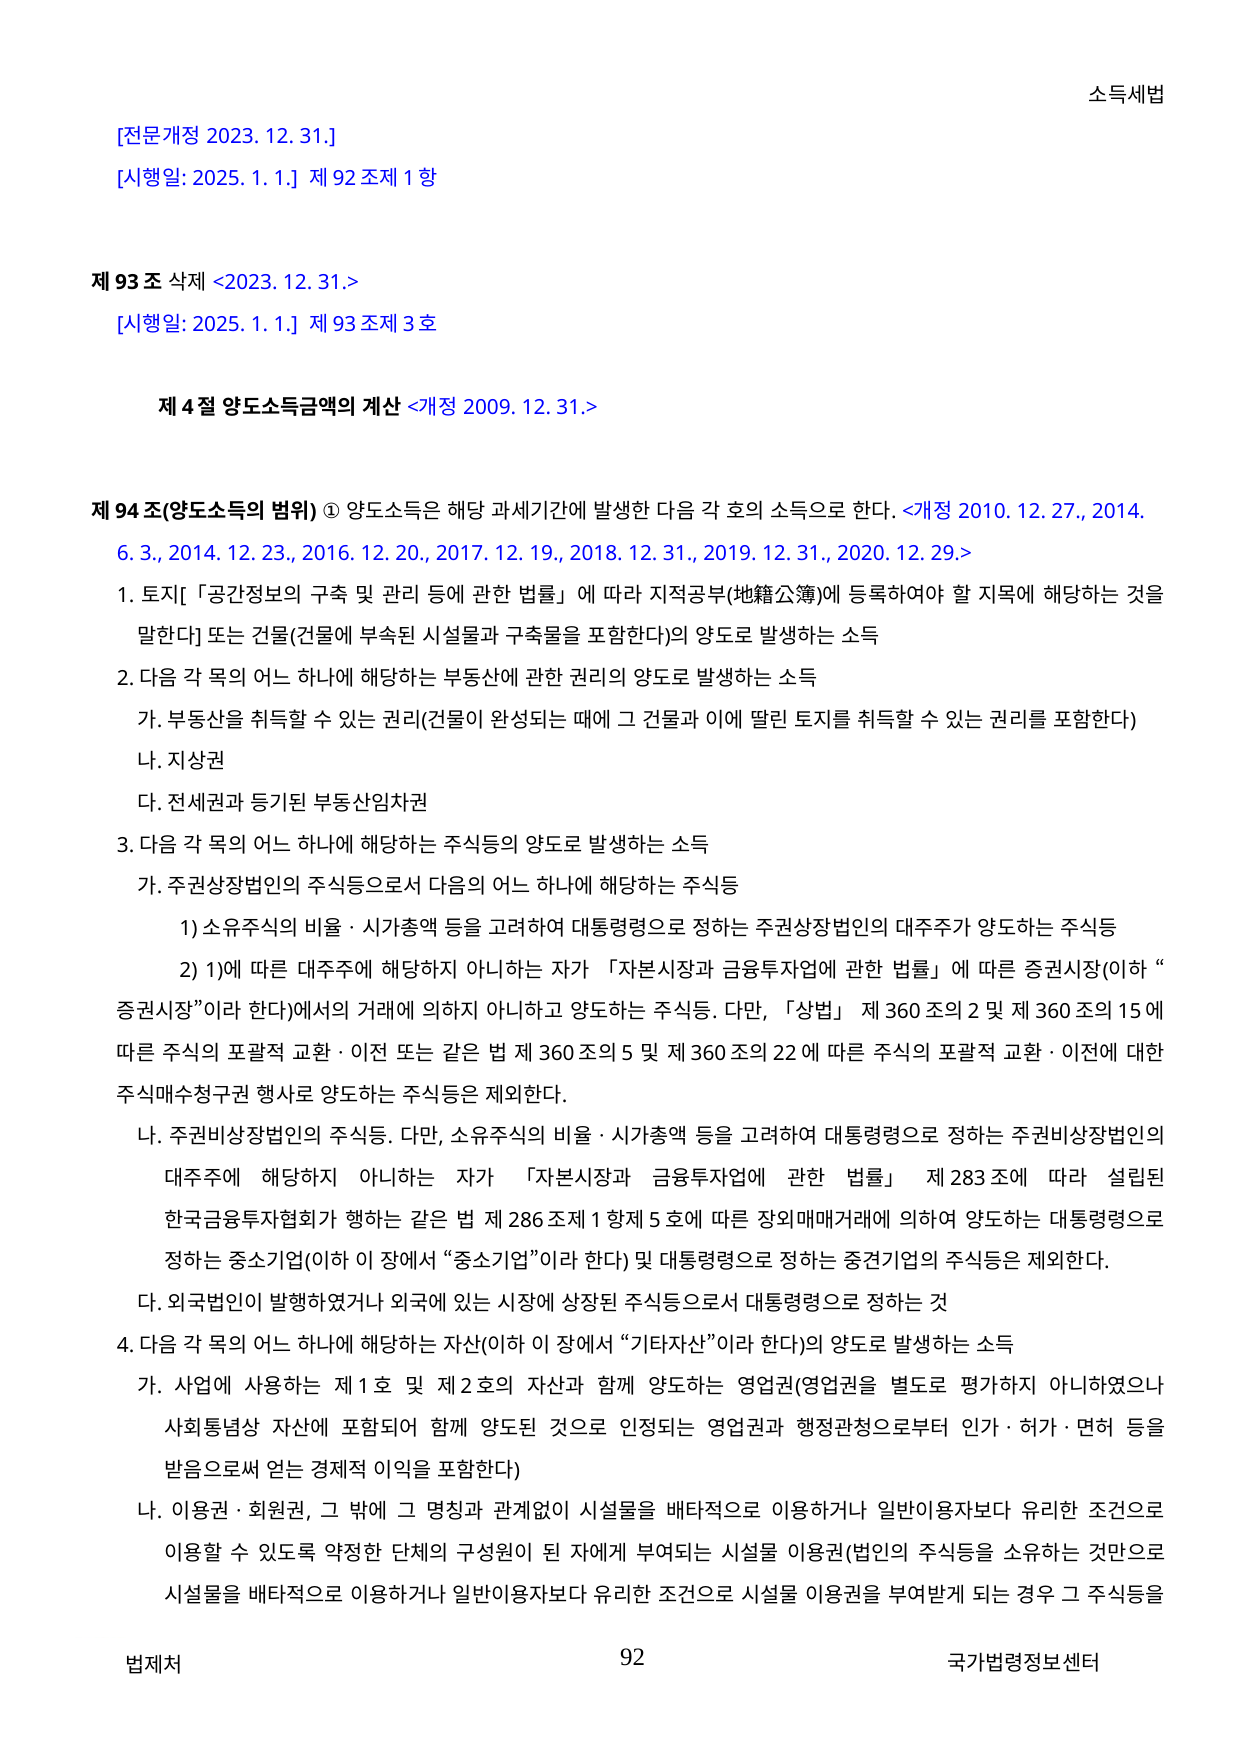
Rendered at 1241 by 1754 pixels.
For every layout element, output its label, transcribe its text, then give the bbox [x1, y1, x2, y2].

text 다. 전세권과 등기된 부동산임차권 [137, 775, 1165, 817]
text [시행일: 2025. 1. 1.] 제93조제3호 [117, 296, 1165, 337]
text 나. 주권비상장법인의 주식등. 다만, 소유주식의 비율ㆍ시가총액 등을 고려하여 대통령령으로 정하는 주권비상장법인의 대주주에 해당하지 아니하는 자가 「자본시장과 금융투자업에 관한 법률」 제283조에 따라 설립된 한국금융투자협회가 행하는 같은 법 제286조제1항제5호에 따른 장외매매거래에 의하여 양도하는 대통령령으로 정하는 중소기업(이하 이 장에서 “중소기업”이라 한다) 및 대통령령으로 정하는 중견기업의 주식등은 제외한다. [137, 1108, 1165, 1275]
text 제94조(양도소득의 범위) ① 양도소득은 해당 과세기간에 발생한 다음 각 호의 소득으로 한다. <개정 2010. 12. 27., 2014. 6. 3., 2014. 12. 23., 2016. 12. 20., 2017. 12. 19., 2018. 12. 31., 2019. 12. 31., 2020. 12. 29.> [92, 483, 1165, 567]
text 다. 외국법인이 발행하였거나 외국에 있는 시장에 상장된 주식등으로서 대통령령으로 정하는 것 [137, 1275, 1165, 1317]
text 3. 다음 각 목의 어느 하나에 해당하는 주식등의 양도로 발생하는 소득 [117, 817, 1165, 858]
text 2. 다음 각 목의 어느 하나에 해당하는 부동산에 관한 권리의 양도로 발생하는 소득 [117, 650, 1165, 692]
text 1. 토지[「공간정보의 구축 및 관리 등에 관한 법률」에 따라 지적공부(地籍公簿)에 등록하여야 할 지목에 해당하는 것을 말한다] 또는 건물(건물에 부속된 시설물과 구축물을 포함한다)의 양도로 발생하는 소득 [117, 567, 1165, 650]
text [137, 1483, 1165, 1608]
text 가. 주권상장법인의 주식등으로서 다음의 어느 하나에 해당하는 주식등 [137, 858, 1165, 900]
text 제93조 삭제 <2023. 12. 31.> [92, 254, 1165, 296]
text [시행일: 2025. 1. 1.] 제92조제1항 [117, 150, 1165, 192]
text 가. 부동산을 취득할 수 있는 권리(건물이 완성되는 때에 그 건물과 이에 딸린 토지를 취득할 수 있는 권리를 포함한다) [137, 692, 1165, 733]
text 2) 1)에 따른 대주주에 해당하지 아니하는 자가 「자본시장과 금융투자업에 관한 법률」에 따른 증권시장(이하 “증권시장”이라 한다)에서의 거래에 의하지 아니하고 양도하는 주식등. 다만, 「상법」 제360조의2 및 제360조의15에 따른 주식의 포괄적 교환ㆍ이전 또는 같은 법 제360조의5 및 제360조의22에 따른 주식의 포괄적 교환ㆍ이전에 대한 주식매수청구권 행사로 양도하는 주식등은 제외한다. [117, 942, 1165, 1108]
text 1) 소유주식의 비율ㆍ시가총액 등을 고려하여 대통령령으로 정하는 주권상장법인의 대주주가 양도하는 주식등 [117, 900, 1165, 942]
text 4. 다음 각 목의 어느 하나에 해당하는 자산(이하 이 장에서 “기타자산”이라 한다)의 양도로 발생하는 소득 [117, 1317, 1165, 1358]
text 나. 지상권 [137, 733, 1165, 775]
text [전문개정 2023. 12. 31.] [117, 108, 1165, 150]
text 가. 사업에 사용하는 제1호 및 제2호의 자산과 함께 양도하는 영업권(영업권을 별도로 평가하지 아니하였으나 사회통념상 자산에 포함되어 함께 양도된 것으로 인정되는 영업권과 행정관청으로부터 인가ㆍ허가ㆍ면허 등을 받음으로써 얻는 경제적 이익을 포함한다) [137, 1358, 1165, 1483]
text 제4절 양도소득금액의 계산 <개정 2009. 12. 31.> [158, 379, 1165, 421]
